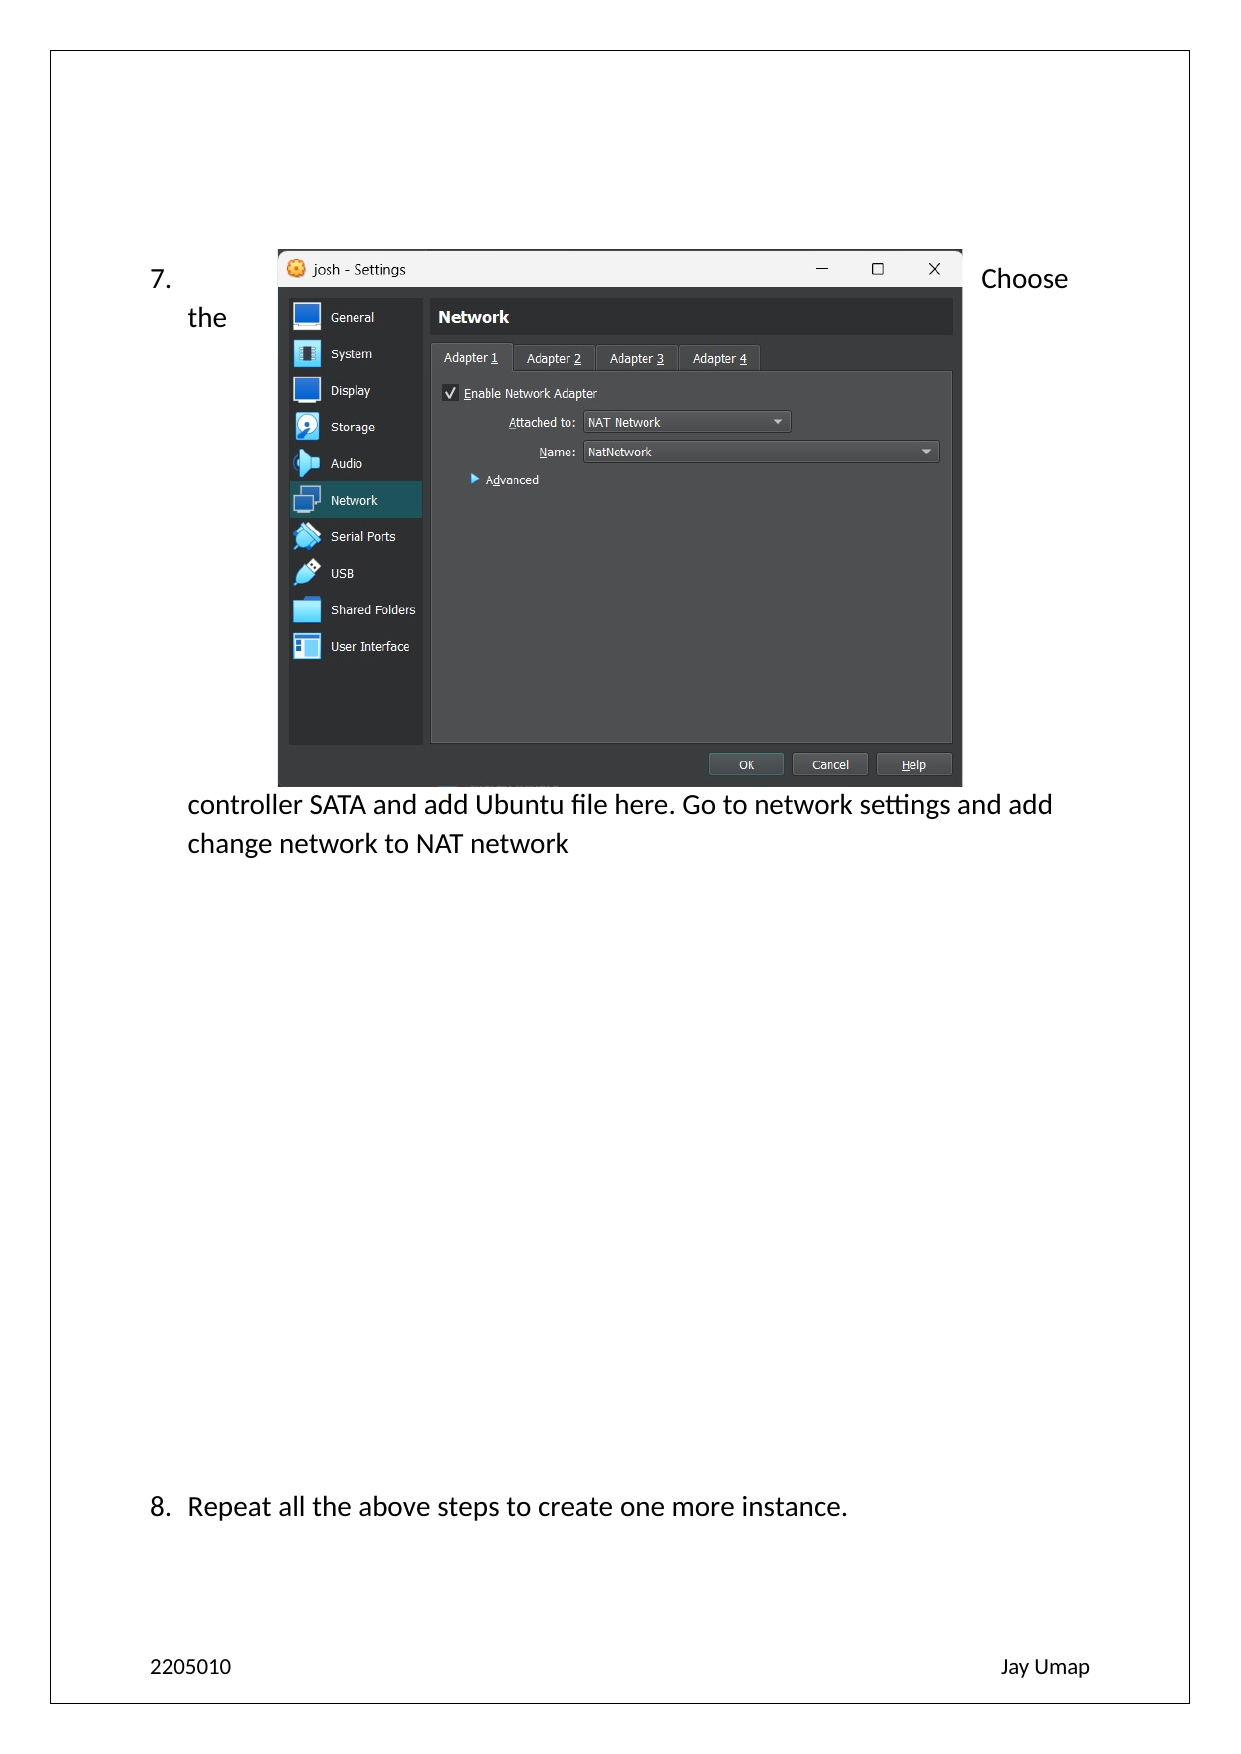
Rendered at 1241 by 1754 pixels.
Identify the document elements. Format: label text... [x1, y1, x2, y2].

list Repeat all the above steps to create one more instance. [150, 1488, 1090, 1523]
picture [277, 249, 963, 787]
